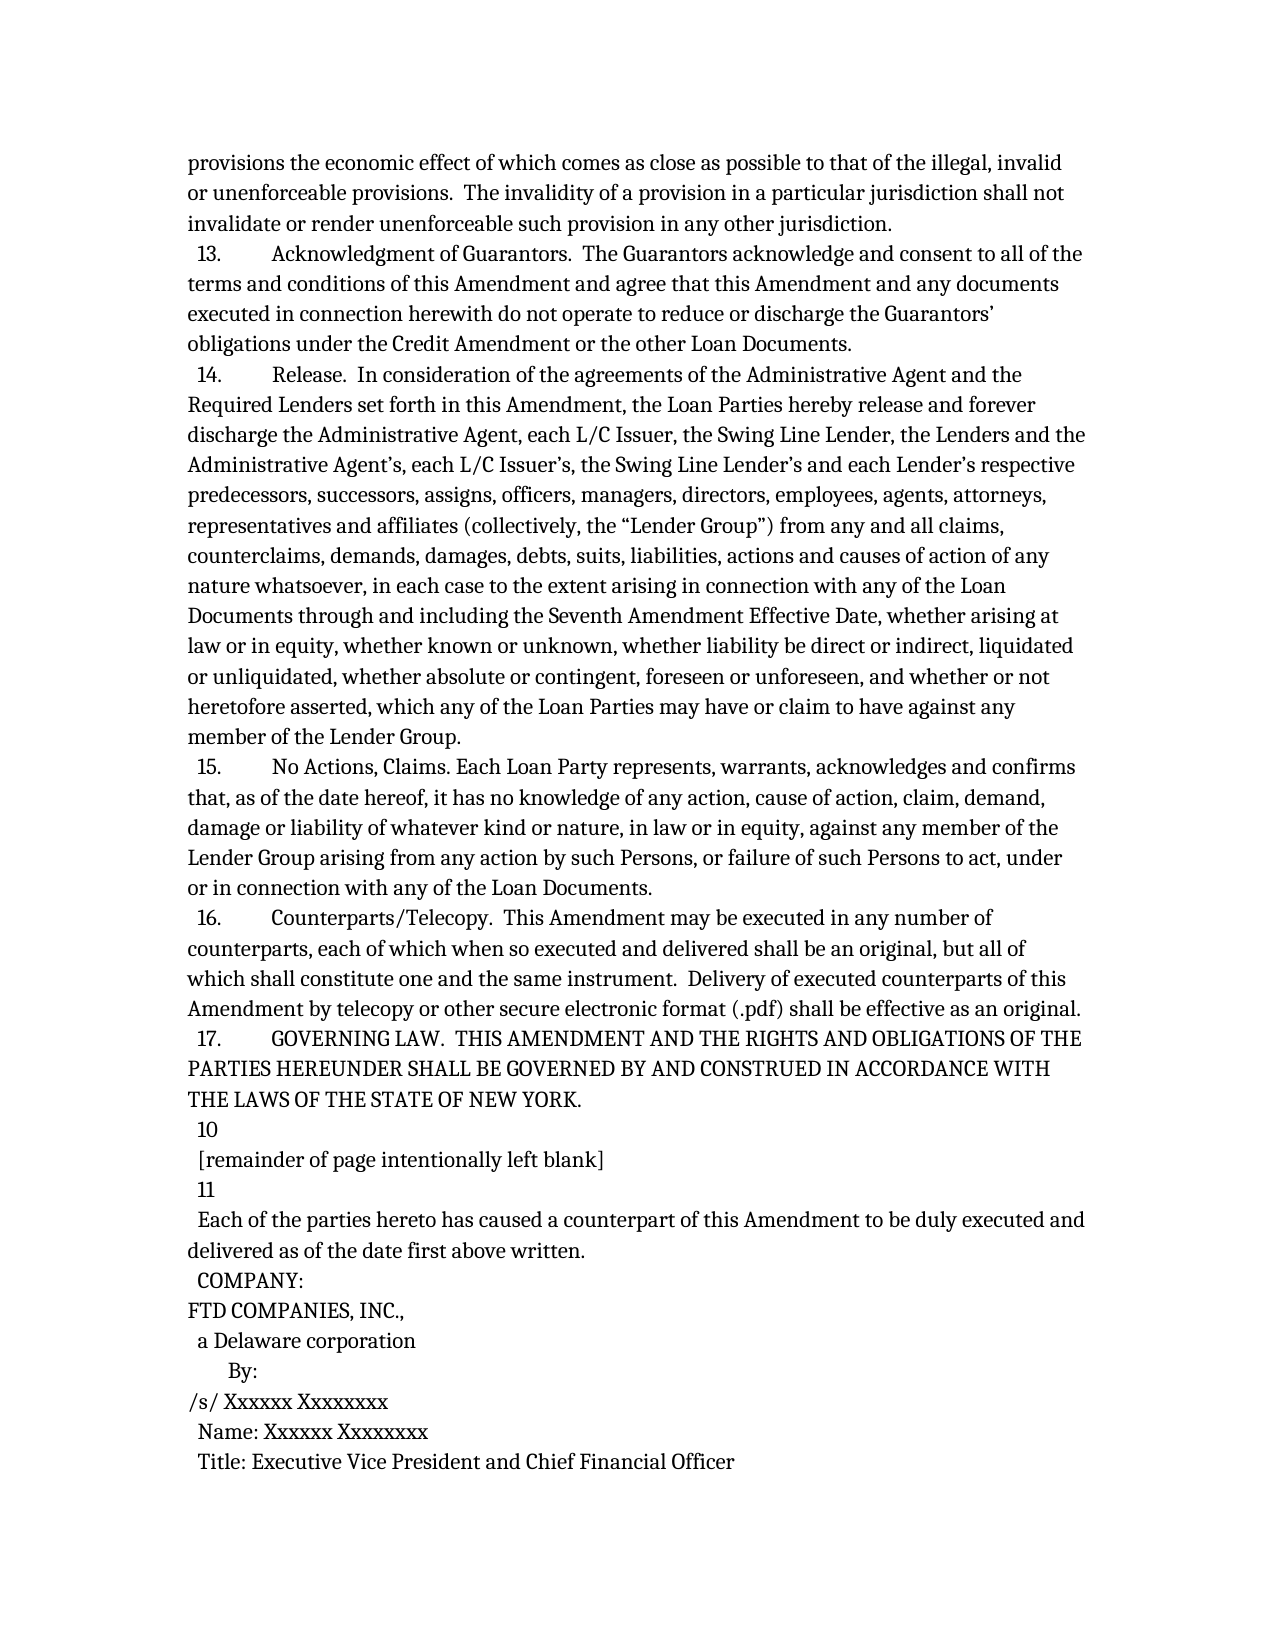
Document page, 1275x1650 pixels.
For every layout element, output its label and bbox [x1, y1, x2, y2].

text [187, 150, 1087, 1475]
